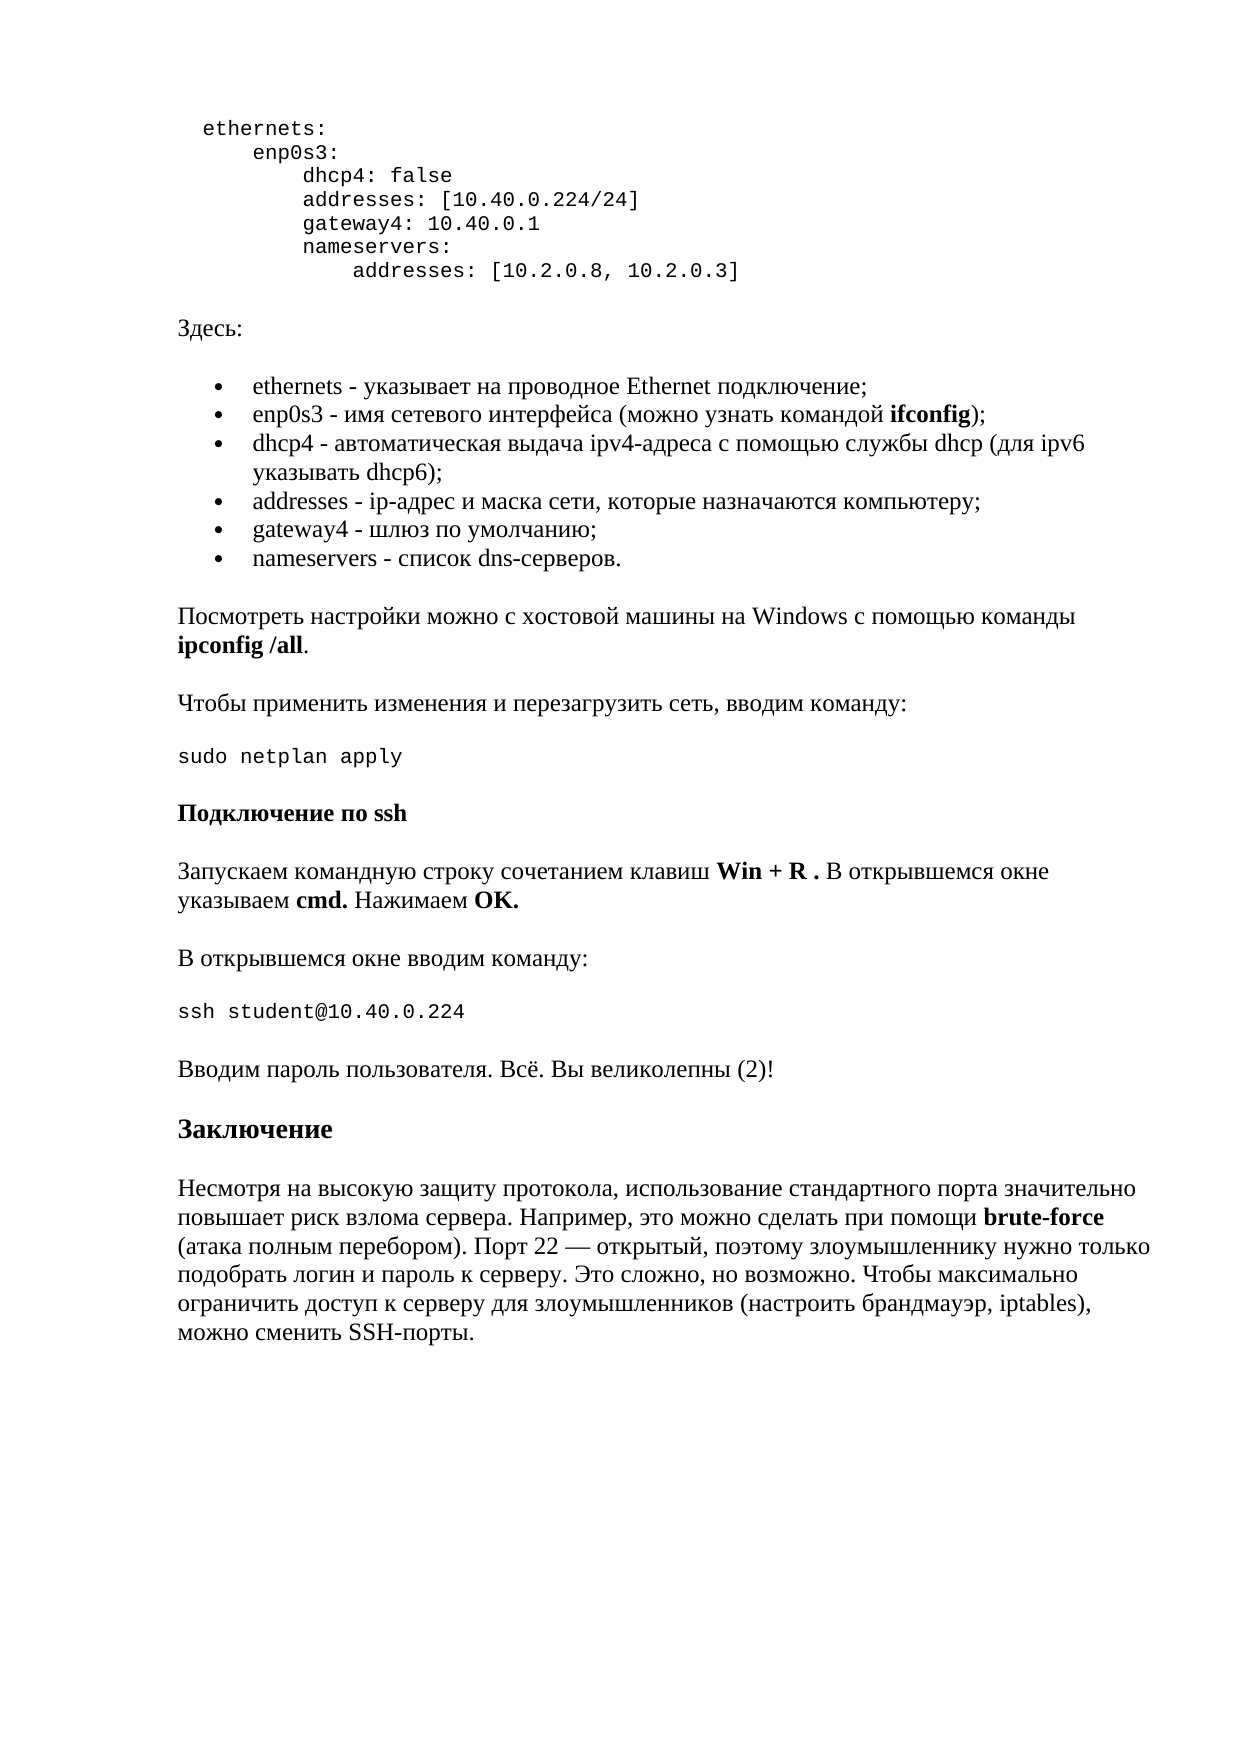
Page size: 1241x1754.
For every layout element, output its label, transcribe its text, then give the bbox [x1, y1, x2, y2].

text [177, 118, 1152, 284]
list addresses - ip-адрес и маска сети, которые назначаются компьютеру; [215, 486, 1152, 514]
text Посмотреть настройки можно с хостовой машины на Windows с помощью команды ipconfig /all. [177, 601, 1152, 659]
list dhcp4 - автоматическая выдача ipv4-адреса с помощью службы dhcp (для ipv6 указывать dhcp6); [215, 428, 1152, 486]
text Подключение по ssh [177, 798, 1152, 827]
list nameservers - список dns-серверов. [215, 543, 1152, 572]
list enp0s3 - имя сетевого интерфейса (можно узнать командой ifconfig); [215, 399, 1152, 428]
text Чтобы применить изменения и перезагрузить сеть, вводим команду: [177, 688, 1152, 717]
text sudo netplan apply [177, 746, 1152, 769]
list ethernets - указывает на проводное Ethernet подключение; [215, 371, 1152, 399]
text Здесь: [177, 313, 1152, 342]
text Несмотря на высокую защиту протокола, использование стандартного порта значительно повышает риск взлома сервера. Например, это можно сделать при помощи brute-force (атака полным перебором). Порт 22 — открытый, поэтому злоумышленнику нужно только подобрать логин и пароль к серверу. Это сложно, но возможно. Чтобы максимально ограничить доступ к серверу для злоумышленников (настроить брандмауэр, iptables), можно сменить SSH-порты. [177, 1173, 1152, 1346]
text Вводим пароль пользователя. Всё. Вы великолепны (2)! [177, 1054, 1152, 1083]
text В открывшемся окне вводим команду: [177, 943, 1152, 972]
list gateway4 - шлюз по умолчанию; [215, 514, 1152, 543]
text Запускаем командную строку сочетанием клавиш Win + R . В открывшемся окне указываем cmd. Нажимаем OK. [177, 856, 1152, 914]
text Заключение [177, 1112, 1152, 1144]
text ssh student@10.40.0.224 [177, 1001, 1152, 1025]
